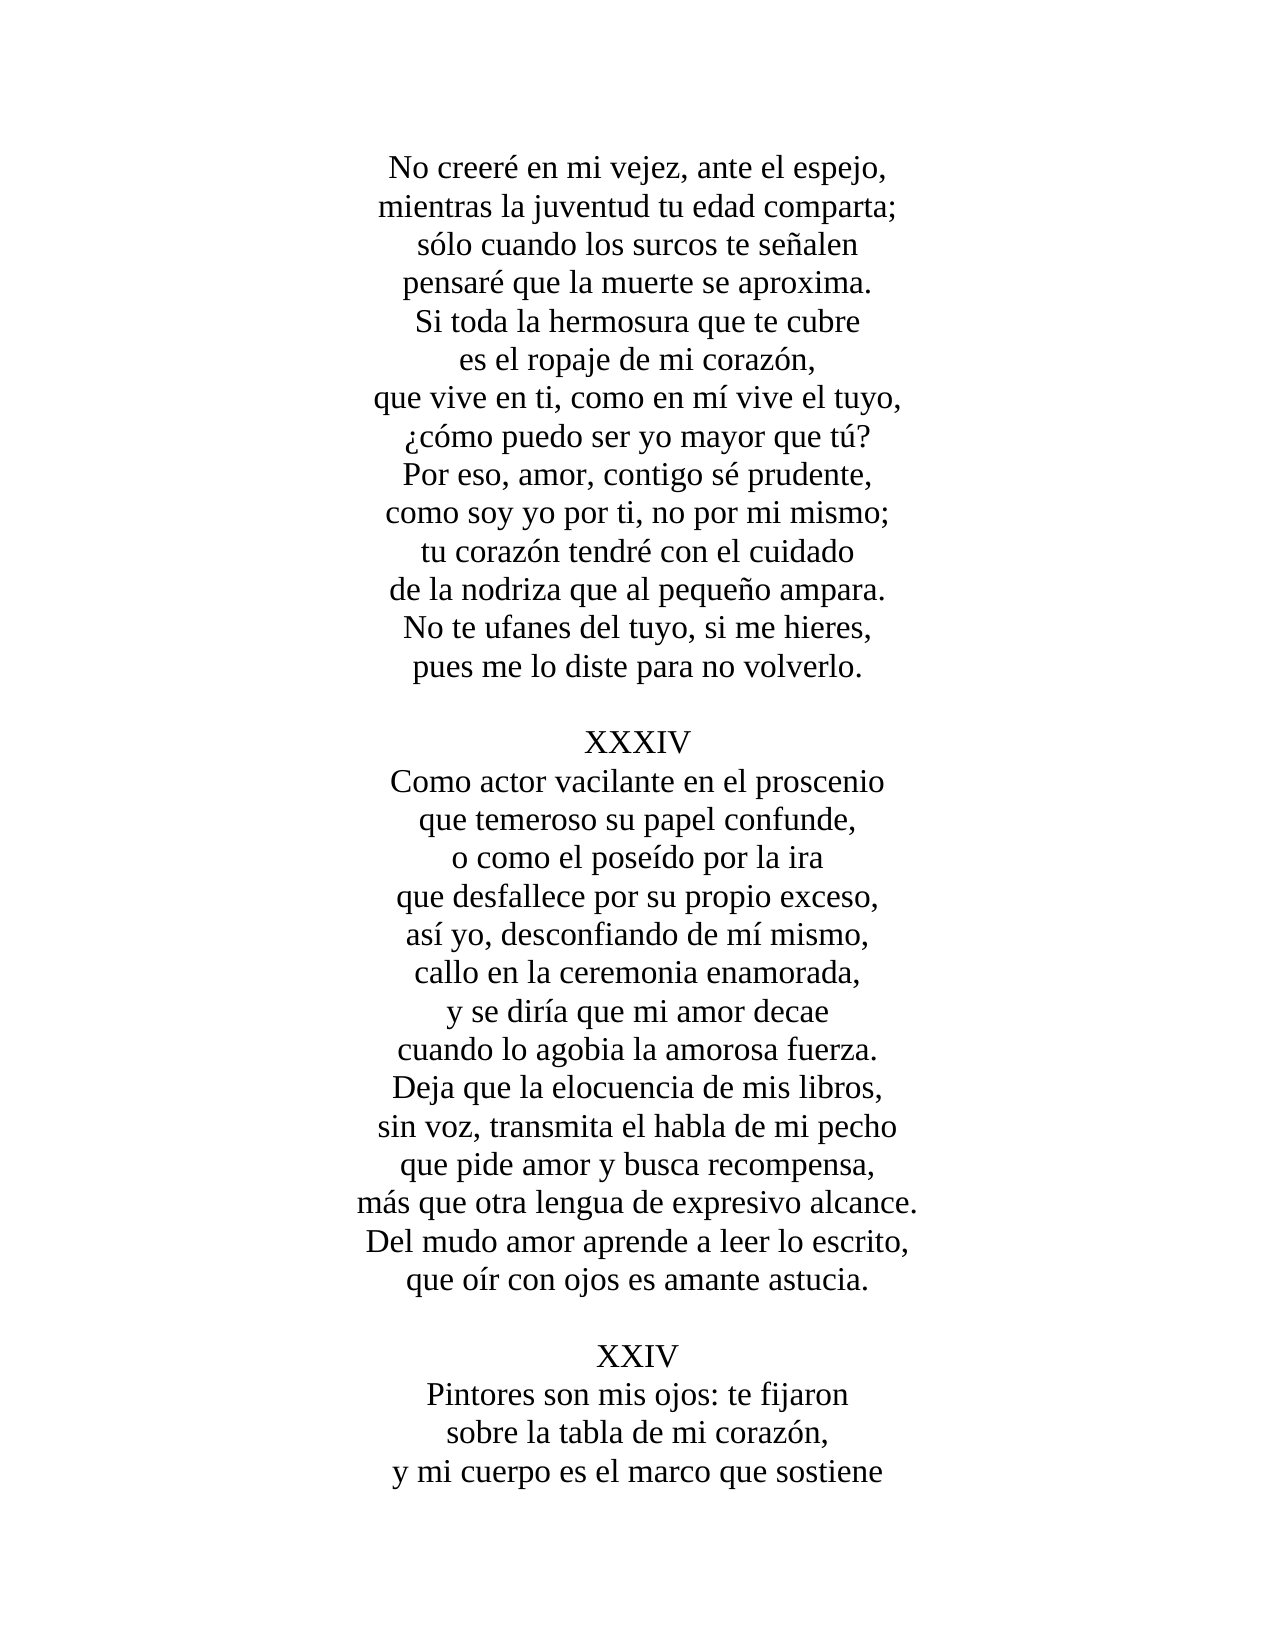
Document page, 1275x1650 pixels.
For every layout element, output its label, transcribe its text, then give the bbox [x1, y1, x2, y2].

text Si toda la hermosura que te cubre [177, 301, 1098, 339]
text No creeré en mi vejez, ante el espejo, [177, 148, 1098, 186]
text que pide amor y busca recompensa, [177, 1144, 1098, 1183]
text o como el poseído por la ira [177, 838, 1098, 876]
text es el ropaje de mi corazón, [177, 339, 1098, 378]
text Como actor vacilante en el proscenio [177, 761, 1098, 799]
text mientras la juventud tu edad comparta; [177, 186, 1098, 224]
text ¿cómo puedo ser yo mayor que tú? [177, 416, 1098, 454]
text Deja que la elocuencia de mis libros, [177, 1068, 1098, 1106]
text así yo, desconfiando de mí mismo, [177, 914, 1098, 953]
text que vive en ti, como en mí vive el tuyo, [177, 378, 1098, 416]
text sobre la tabla de mi corazón, [177, 1413, 1098, 1451]
text tu corazón tendré con el cuidado [177, 531, 1098, 569]
text No te ufanes del tuyo, si me hieres, [177, 608, 1098, 646]
text que temeroso su papel confunde, [177, 799, 1098, 838]
text Pintores son mis ojos: te fijaron [177, 1374, 1098, 1413]
text que oír con ojos es amante astucia. [177, 1259, 1098, 1298]
text Por eso, amor, contigo sé prudente, [177, 454, 1098, 493]
text XXIV [177, 1336, 1098, 1374]
text más que otra lengua de expresivo alcance. [177, 1183, 1098, 1221]
text y mi cuerpo es el marco que sostiene [177, 1451, 1098, 1489]
text cuando lo agobia la amorosa fuerza. [177, 1029, 1098, 1068]
text sin voz, transmita el habla de mi pecho [177, 1106, 1098, 1144]
text pensaré que la muerte se aproxima. [177, 263, 1098, 301]
text de la nodriza que al pequeño ampara. [177, 569, 1098, 608]
text y se diría que mi amor decae [177, 991, 1098, 1029]
text XXXIV [177, 723, 1098, 761]
text callo en la ceremonia enamorada, [177, 953, 1098, 991]
text pues me lo diste para no volverlo. [177, 646, 1098, 684]
text que desfallece por su propio exceso, [177, 876, 1098, 914]
text como soy yo por ti, no por mi mismo; [177, 493, 1098, 531]
text Del mudo amor aprende a leer lo escrito, [177, 1221, 1098, 1259]
text sólo cuando los surcos te señalen [177, 224, 1098, 263]
